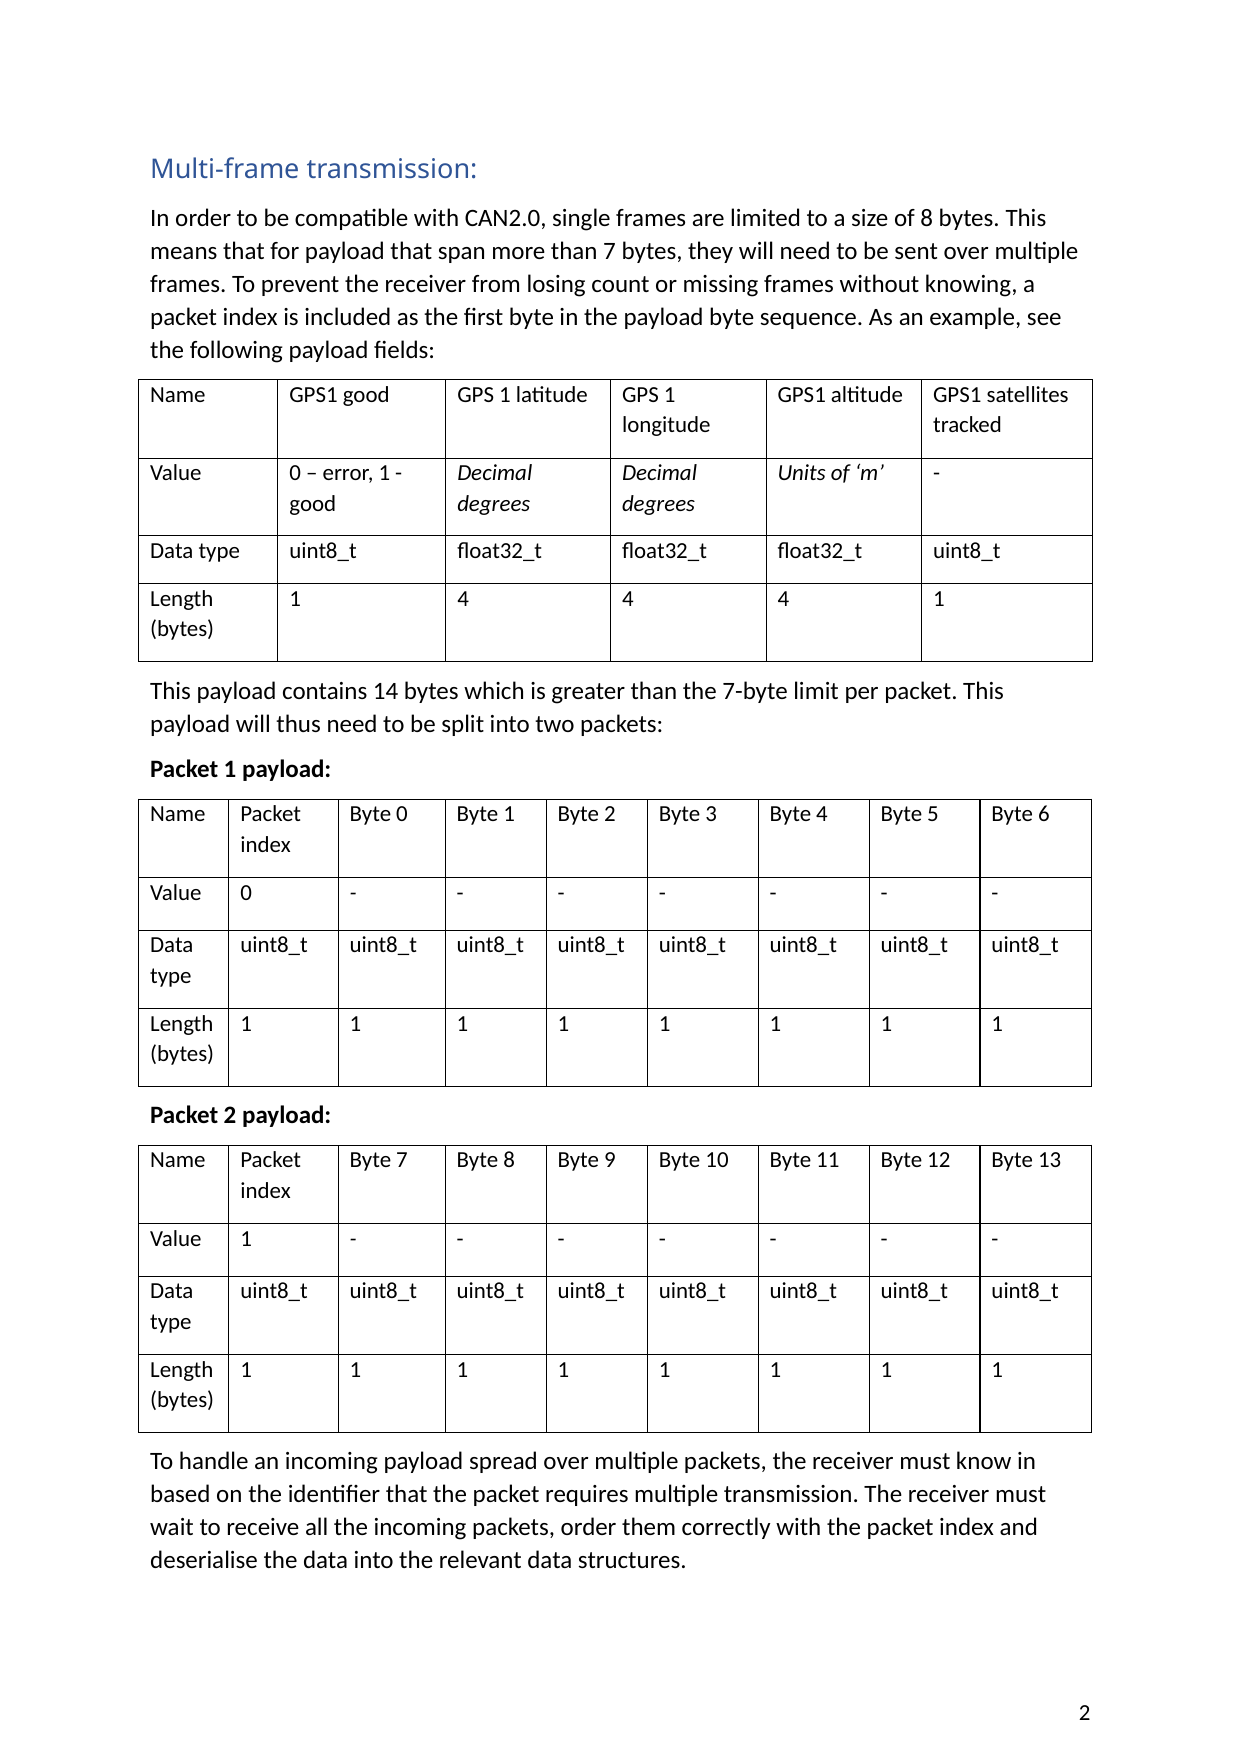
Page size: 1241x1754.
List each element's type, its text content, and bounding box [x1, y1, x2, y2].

table_cell Units of ‘m’ [767, 459, 921, 535]
table_cell - [759, 1224, 869, 1276]
table_cell 1 [339, 1009, 445, 1086]
table_header Byte 4 [759, 800, 869, 877]
table_cell uint8_t [759, 1277, 869, 1354]
text Packet 2 payload: [150, 1099, 1090, 1130]
table_header Byte 7 [339, 1146, 445, 1223]
table_cell 1 [648, 1009, 758, 1086]
table_cell 1 [870, 1009, 979, 1086]
table_cell uint8_t [870, 1277, 979, 1354]
text This payload contains 14 bytes which is greater than the 7-byte limit per packet. This payload will thus need to be split into two packets: [150, 675, 1090, 738]
table_header Byte 6 [981, 800, 1091, 877]
table_cell Value [139, 459, 277, 535]
table_cell Length (bytes) [139, 1355, 228, 1432]
table_header Packet index [229, 1146, 338, 1223]
table_cell float32_t [611, 536, 766, 583]
table_cell 1 [229, 1009, 338, 1086]
table_header Byte 8 [446, 1146, 546, 1223]
table_cell uint8_t [339, 931, 445, 1008]
table_cell 1 [229, 1224, 338, 1276]
table_cell - [870, 878, 979, 929]
table_cell uint8_t [446, 931, 546, 1008]
table_header Byte 13 [981, 1146, 1091, 1223]
table_cell 1 [446, 1355, 546, 1432]
table_header Byte 11 [759, 1146, 869, 1223]
table_header GPS1 altitude [767, 380, 921, 457]
table_cell uint8_t [547, 931, 647, 1008]
table_cell uint8_t [229, 1277, 338, 1354]
table_header Byte 3 [648, 800, 758, 877]
table_cell Decimal degrees [611, 459, 766, 535]
table_header Byte 0 [339, 800, 445, 877]
table_cell 1 [648, 1355, 758, 1432]
table_cell - [547, 1224, 647, 1276]
table_header Byte 10 [648, 1146, 758, 1223]
table_cell 4 [446, 584, 610, 661]
table_cell Data type [139, 536, 277, 583]
table_cell - [446, 878, 546, 929]
table_cell uint8_t [759, 931, 869, 1008]
table_cell 4 [767, 584, 921, 661]
table_header Byte 2 [547, 800, 647, 877]
table_cell Length (bytes) [139, 1009, 228, 1086]
table_cell Data type [139, 931, 228, 1008]
table_cell - [870, 1224, 979, 1276]
table_header GPS1 good [278, 380, 445, 457]
table_cell - [759, 878, 869, 929]
table_header Byte 12 [870, 1146, 979, 1223]
table_cell uint8_t [648, 1277, 758, 1354]
table_cell 0 [229, 878, 338, 929]
table_cell Length (bytes) [139, 584, 277, 661]
table_cell - [446, 1224, 546, 1276]
table_cell 0 – error, 1 - good [278, 459, 445, 535]
table_cell uint8_t [339, 1277, 445, 1354]
table_cell uint8_t [981, 931, 1091, 1008]
table_header Byte 5 [870, 800, 979, 877]
table_cell uint8_t [278, 536, 445, 583]
table_cell 1 [229, 1355, 338, 1432]
table_cell - [547, 878, 647, 929]
table_cell - [339, 1224, 445, 1276]
table_header GPS 1 latitude [446, 380, 610, 457]
table_cell 1 [278, 584, 445, 661]
table_cell float32_t [446, 536, 610, 583]
table_cell 1 [547, 1355, 647, 1432]
table_cell - [648, 878, 758, 929]
table_cell 1 [759, 1009, 869, 1086]
table_cell Value [139, 878, 228, 929]
table_cell 1 [870, 1355, 979, 1432]
table_cell Value [139, 1224, 228, 1276]
text In order to be compatible with CAN2.0, single frames are limited to a size of 8 bytes. This means that for payload that span more than 7 bytes, they will need to be sent over multiple frames. To prevent the receiver from losing count or missing frames without knowing, a packet index is included as the first byte in the payload byte sequence. As an example, see the following payload fields: [150, 202, 1090, 364]
table_cell 1 [981, 1009, 1091, 1086]
table_cell float32_t [767, 536, 921, 583]
table_header GPS1 satellites tracked [922, 380, 1092, 457]
table_cell 1 [547, 1009, 647, 1086]
table_cell uint8_t [547, 1277, 647, 1354]
table_cell uint8_t [870, 931, 979, 1008]
table_header Packet index [229, 800, 338, 877]
table_cell 1 [981, 1355, 1091, 1432]
text To handle an incoming payload spread over multiple packets, the receiver must know in based on the identifier that the packet requires multiple transmission. The receiver must wait to receive all the incoming packets, order them correctly with the packet index and deserialise the data into the relevant data structures. [150, 1445, 1090, 1574]
table_cell - [981, 878, 1091, 929]
table_cell 1 [446, 1009, 546, 1086]
table_cell Data type [139, 1277, 228, 1354]
text Packet 1 payload: [150, 753, 1090, 784]
table_cell uint8_t [229, 931, 338, 1008]
table_cell 1 [922, 584, 1092, 661]
table_cell uint8_t [446, 1277, 546, 1354]
table_cell - [648, 1224, 758, 1276]
table_header GPS 1 longitude [611, 380, 766, 457]
table_cell - [922, 459, 1092, 535]
table_header Byte 1 [446, 800, 546, 877]
subtitle Multi-frame transmission: [150, 150, 1090, 187]
table_cell uint8_t [922, 536, 1092, 583]
table_cell 4 [611, 584, 766, 661]
table_header Name [139, 800, 228, 877]
table_cell 1 [339, 1355, 445, 1432]
table_header Name [139, 1146, 228, 1223]
table_cell - [339, 878, 445, 929]
table_cell 1 [759, 1355, 869, 1432]
table_header Byte 9 [547, 1146, 647, 1223]
table_cell uint8_t [981, 1277, 1091, 1354]
table_cell uint8_t [648, 931, 758, 1008]
table_header Name [139, 380, 277, 457]
table_cell - [981, 1224, 1091, 1276]
table_cell Decimal degrees [446, 459, 610, 535]
